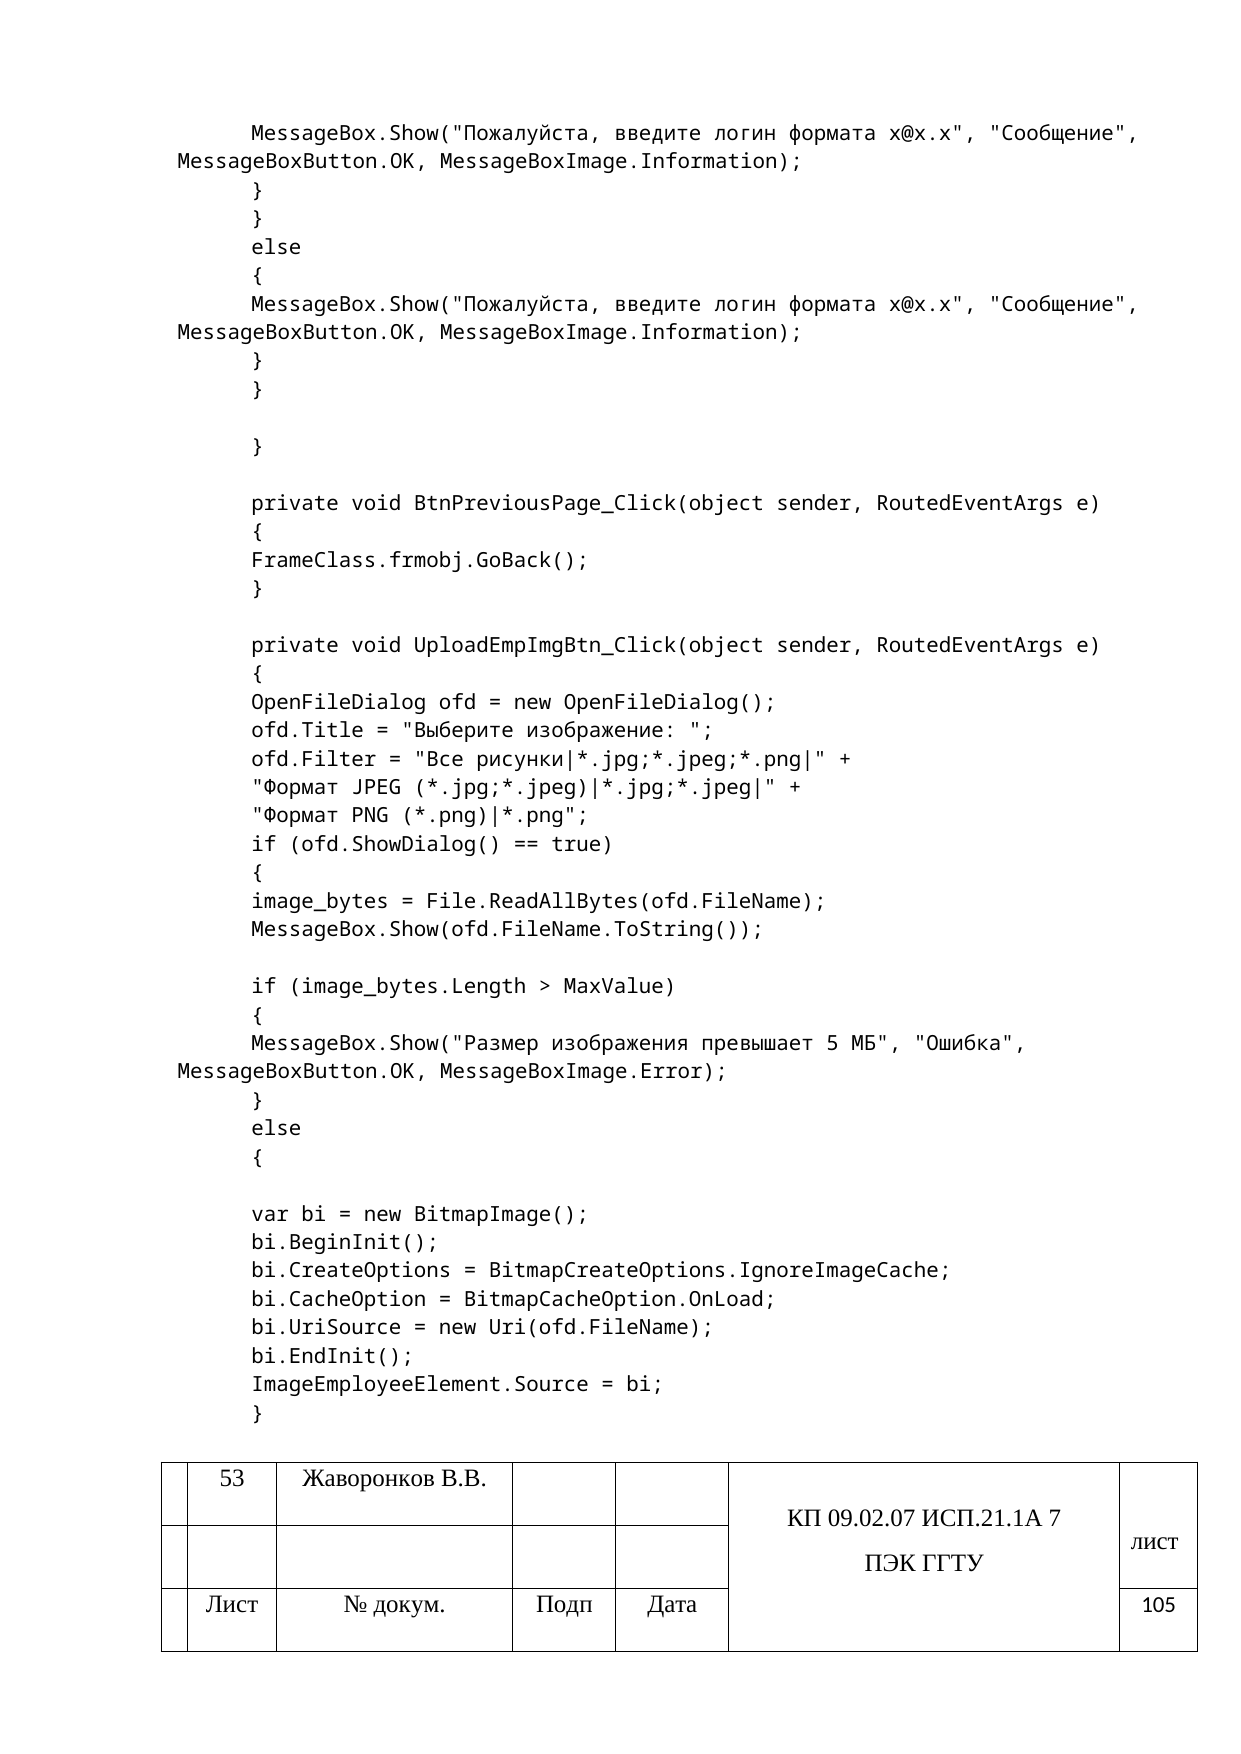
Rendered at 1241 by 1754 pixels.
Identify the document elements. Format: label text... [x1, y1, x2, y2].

text } [177, 374, 1181, 402]
text } [177, 346, 1181, 374]
text MessageBox.Show("Пожалуйста, введите логин формата x@x.x", "Сообщение", MessageBoxButton.OK, MessageBoxImage.Information); [177, 118, 1181, 175]
text bi.CacheOption = BitmapCacheOption.OnLoad; [177, 1284, 1181, 1312]
text image_bytes = File.ReadAllBytes(ofd.FileName); [177, 886, 1181, 914]
text else [177, 1113, 1181, 1142]
text "Формат JPEG (*.jpg;*.jpeg)|*.jpg;*.jpeg|" + [177, 772, 1181, 801]
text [177, 1256, 1181, 1284]
text { [177, 516, 1181, 545]
text ofd.Title = "Выберите изображение: "; [177, 715, 1181, 744]
text bi.UriSource = new Uri(ofd.FileName); [177, 1312, 1181, 1341]
text ofd.Filter = "Все рисунки|*.jpg;*.jpeg;*.png|" + [177, 744, 1181, 772]
text } [177, 1085, 1181, 1113]
text } [177, 203, 1181, 232]
text bi.EndInit(); [177, 1341, 1181, 1369]
text else [177, 232, 1181, 260]
text } [177, 431, 1181, 459]
text MessageBox.Show("Размер изображения превышает 5 МБ", "Ошибка", MessageBoxButton.OK, MessageBoxImage.Error); [177, 1028, 1181, 1085]
text { [177, 857, 1181, 886]
text if (ofd.ShowDialog() == true) [177, 829, 1181, 857]
text private void UploadEmpImgBtn_Click(object sender, RoutedEventArgs e) [177, 630, 1181, 658]
text { [177, 1000, 1181, 1028]
text } [177, 175, 1181, 203]
text MessageBox.Show(ofd.FileName.ToString()); [177, 914, 1181, 943]
text if (image_bytes.Length > MaxValue) [177, 971, 1181, 1000]
text MessageBox.Show("Пожалуйста, введите логин формата x@x.x", "Сообщение", MessageBoxButton.OK, MessageBoxImage.Information); [177, 289, 1181, 346]
text { [177, 1142, 1181, 1170]
text OpenFileDialog ofd = new OpenFileDialog(); [177, 687, 1181, 715]
text ImageEmployeeElement.Source = bi; [177, 1369, 1181, 1398]
text var bi = new BitmapImage(); [177, 1199, 1181, 1227]
text bi.BeginInit(); [177, 1227, 1181, 1256]
text { [177, 260, 1181, 289]
text } [177, 1398, 1181, 1426]
text private void BtnPreviousPage_Click(object sender, RoutedEventArgs e) [177, 488, 1181, 516]
text "Формат PNG (*.png)|*.png"; [177, 801, 1181, 829]
text FrameClass.frmobj.GoBack(); [177, 545, 1181, 573]
text } [177, 573, 1181, 602]
text { [177, 658, 1181, 687]
